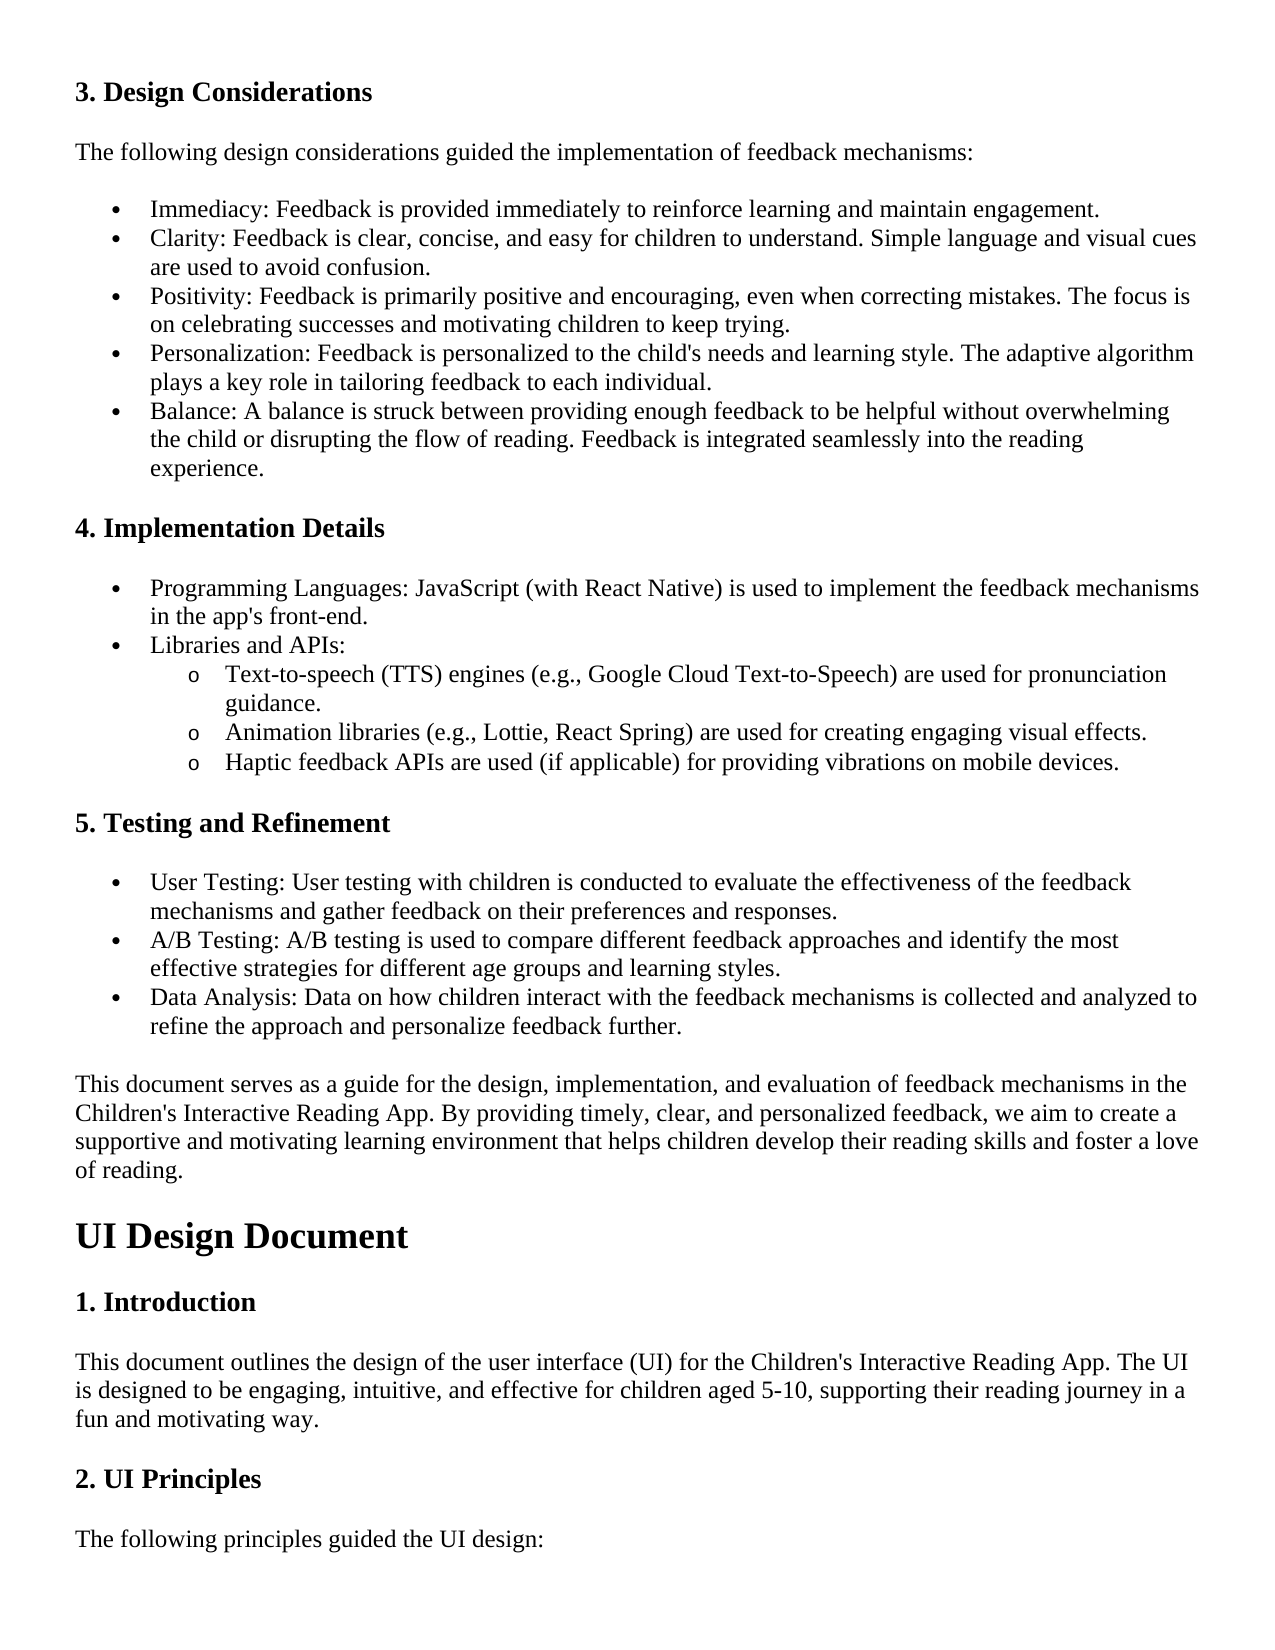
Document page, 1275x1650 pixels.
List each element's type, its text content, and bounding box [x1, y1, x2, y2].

list Programming Languages: JavaScript (with React Native) is used to implement the feedback mechanisms in the app's front-end. [112, 573, 1200, 630]
text This document outlines the design of the user interface (UI) for the Children's Interactive Reading App. The UI is designed to be engaging, intuitive, and effective for children aged 5-10, supporting their reading journey in a fun and motivating way. [75, 1347, 1200, 1433]
list Libraries and APIs: [112, 630, 1200, 659]
list Text-to-speech (TTS) engines (e.g., Google Cloud Text-to-Speech) are used for pronunciation guidance. [187, 659, 1200, 717]
list A/B Testing: A/B testing is used to compare different feedback approaches and identify the most effective strategies for different age groups and learning styles. [112, 925, 1200, 982]
list Immediacy: Feedback is provided immediately to reinforce learning and maintain engagement. [112, 194, 1200, 223]
text 1. Introduction [75, 1285, 1200, 1318]
list Haptic feedback APIs are used (if applicable) for providing vibrations on mobile devices. [187, 747, 1200, 776]
text UI Design Document [75, 1213, 1200, 1256]
list User Testing: User testing with children is conducted to evaluate the effectiveness of the feedback mechanisms and gather feedback on their preferences and responses. [112, 867, 1200, 925]
list Animation libraries (e.g., Lottie, React Spring) are used for creating engaging visual effects. [187, 717, 1200, 747]
text This document serves as a guide for the design, implementation, and evaluation of feedback mechanisms in the Children's Interactive Reading App. By providing timely, clear, and personalized feedback, we aim to create a supportive and motivating learning environment that helps children develop their reading skills and foster a love of reading. [75, 1069, 1200, 1184]
text 3. Design Considerations [75, 75, 1200, 107]
list Balance: A balance is struck between providing enough feedback to be helpful without overwhelming the child or disrupting the flow of reading. Feedback is integrated seamlessly into the reading experience. [112, 396, 1200, 482]
list Clarity: Feedback is clear, concise, and easy for children to understand. Simple language and visual cues are used to avoid confusion. [112, 223, 1200, 281]
text 2. UI Principles [75, 1462, 1200, 1495]
text 4. Implementation Details [75, 511, 1200, 543]
text 5. Testing and Refinement [75, 806, 1200, 838]
list Personalization: Feedback is personalized to the child's needs and learning style. The adaptive algorithm plays a key role in tailoring feedback to each individual. [112, 338, 1200, 396]
text The following design considerations guided the implementation of feedback mechanisms: [75, 137, 1200, 165]
list Data Analysis: Data on how children interact with the feedback mechanisms is collected and analyzed to refine the approach and personalize feedback further. [112, 982, 1200, 1040]
text The following principles guided the UI design: [75, 1524, 1200, 1553]
list Positivity: Feedback is primarily positive and encouraging, even when correcting mistakes. The focus is on celebrating successes and motivating children to keep trying. [112, 281, 1200, 338]
